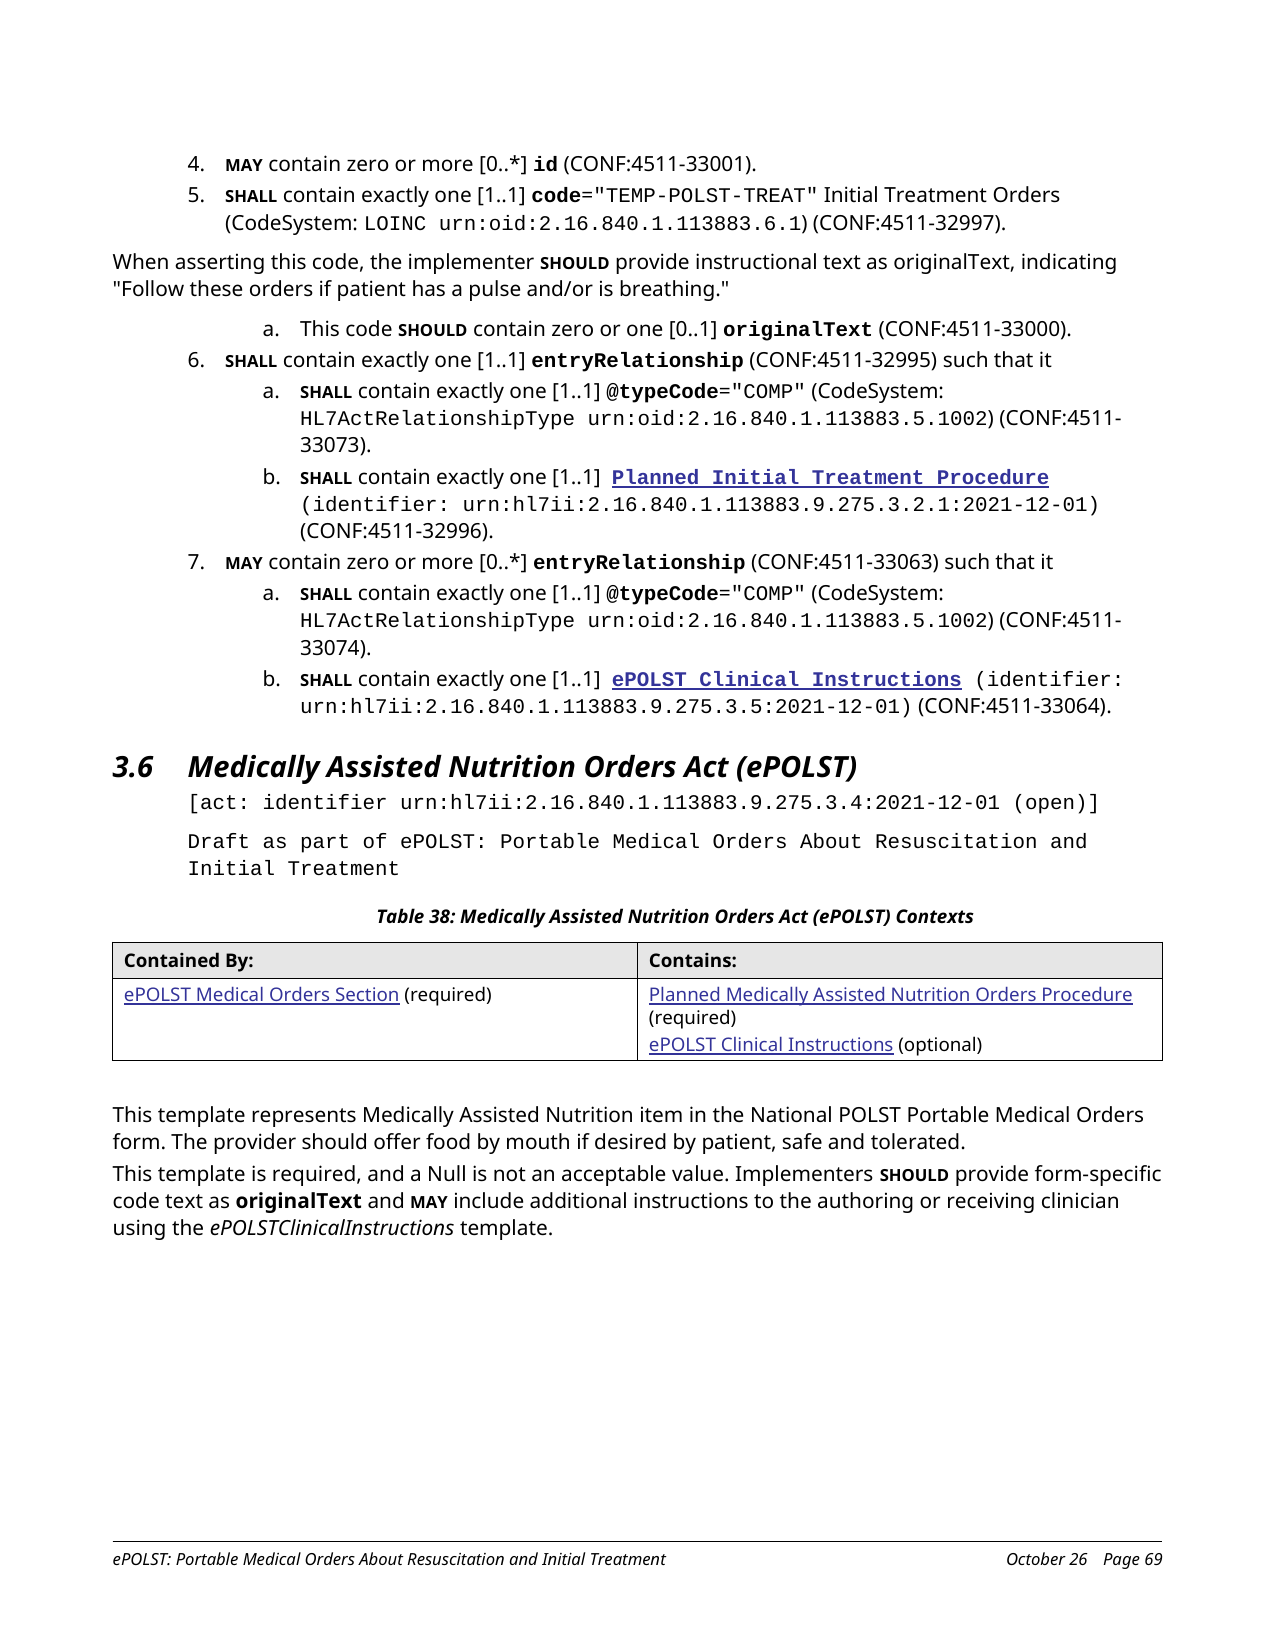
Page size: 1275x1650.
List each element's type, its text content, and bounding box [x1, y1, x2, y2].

text This template is required, and a Null is not an acceptable value. Implementers SHOULD provide form-specific code text as originalText and MAY include additional instructions to the authoring or receiving clinician using the ePOLSTClinicalInstructions template. [112, 1159, 1162, 1241]
list SHALL contain exactly one [1..1] Planned Initial Treatment Procedure (identifier: urn:hl7ii:2.16.840.1.113883.9.275.3.2.1:2021-12-01) (CONF:4511-32996). [262, 462, 1162, 544]
list SHALL contain exactly one [1..1] code="TEMP-POLST-TREAT" Initial Treatment Orders (CodeSystem: LOINC urn:oid:2.16.840.1.113883.6.1) (CONF:4511-32997). [187, 181, 1162, 235]
text Draft as part of ePOLST: Portable Medical Orders About Resuscitation and Initial Treatment [187, 827, 1162, 881]
list SHALL contain exactly one [1..1] @typeCode="COMP" (CodeSystem: HL7ActRelationshipType urn:oid:2.16.840.1.113883.5.1002) (CONF:4511-33074). [262, 579, 1162, 660]
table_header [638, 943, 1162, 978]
subtitle Medically Assisted Nutrition Orders Act (ePOLST) [112, 756, 1162, 783]
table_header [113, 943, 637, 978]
list SHALL contain exactly one [1..1] entryRelationship (CONF:4511-32995) such that it [187, 346, 1162, 373]
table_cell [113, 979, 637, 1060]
list MAY contain zero or more [0..*] id (CONF:4511-33001). [187, 150, 1162, 177]
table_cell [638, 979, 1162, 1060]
text [act: identifier urn:hl7ii:2.16.840.1.113883.9.275.3.4:2021-12-01 (open)] [187, 787, 1162, 814]
text Table 38: Medically Assisted Nutrition Orders Act (ePOLST) Contexts [187, 902, 1162, 929]
list SHALL contain exactly one [1..1] ePOLST Clinical Instructions (identifier: urn:hl7ii:2.16.840.1.113883.9.275.3.5:2021-12-01) (CONF:4511-33064). [262, 664, 1162, 719]
list MAY contain zero or more [0..*] entryRelationship (CONF:4511-33063) such that it [187, 548, 1162, 575]
text This template represents Medically Assisted Nutrition item in the National POLST Portable Medical Orders form. The provider should offer food by mouth if desired by patient, safe and tolerated. [112, 1101, 1162, 1155]
list This code SHOULD contain zero or one [0..1] originalText (CONF:4511-33000). [262, 314, 1162, 342]
list SHALL contain exactly one [1..1] @typeCode="COMP" (CodeSystem: HL7ActRelationshipType urn:oid:2.16.840.1.113883.5.1002) (CONF:4511-33073). [262, 377, 1162, 458]
text When asserting this code, the implementer SHOULD provide instructional text as originalText, indicating "Follow these orders if patient has a pulse and/or is breathing." [112, 248, 1162, 302]
